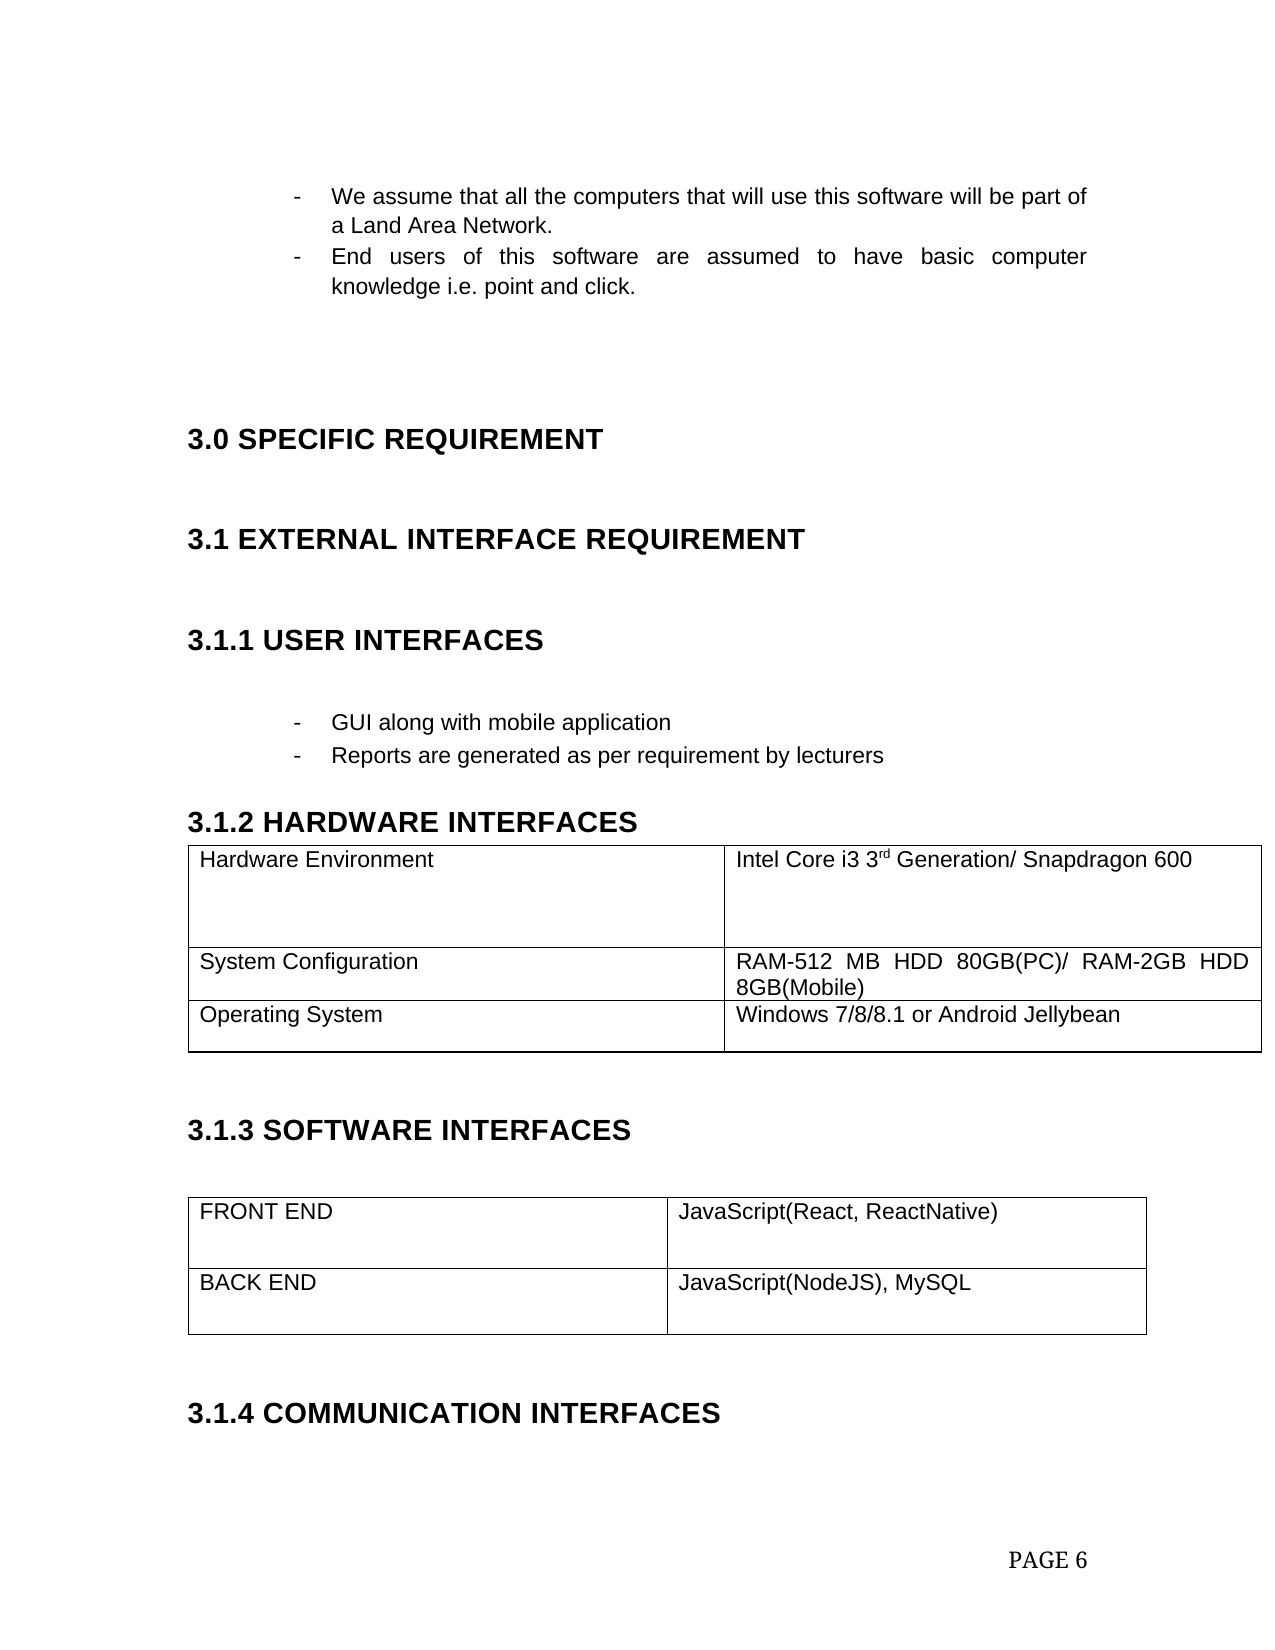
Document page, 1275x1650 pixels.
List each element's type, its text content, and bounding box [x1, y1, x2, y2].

list Reports are generated as per requirement by lecturers [294, 739, 1087, 770]
list End users of this software are assumed to have basic computer knowledge i.e. point and click. [294, 240, 1087, 299]
list GUI along with mobile application [294, 706, 1087, 738]
list We assume that all the computers that will use this software will be part of a Land Area Network. [294, 180, 1087, 239]
table_header Hardware Environment [189, 846, 724, 947]
table_header JavaScript(React, ReactNative) [668, 1198, 1146, 1268]
subtitle 3.1 external interface requirement [187, 522, 1087, 556]
table_cell BACK END [189, 1269, 667, 1334]
table_header Intel Core i3 3rd Generation/ Snapdragon 600 [725, 846, 1261, 947]
subtitle 3.1.4 communication interfaces [187, 1396, 1087, 1430]
subtitle 3.0 specific requirement [187, 422, 1087, 456]
subtitle 3.1.3 SOFTWARE INTERFACES [187, 1113, 1087, 1147]
table_cell RAM-512 MB HDD 80GB(PC)/ RAM-2GB HDD 8GB(Mobile) [725, 948, 1261, 1000]
table_cell Windows 7/8/8.1 or Android Jellybean [725, 1001, 1261, 1051]
subtitle 3.1.2 hardware interfaces [187, 805, 1087, 839]
table_cell JavaScript(NodeJS), MySQL [668, 1269, 1146, 1334]
subtitle 3.1.1 user interfaces [187, 623, 1087, 656]
table_cell Operating System [189, 1001, 724, 1051]
table_header FRONT END [189, 1198, 667, 1268]
table_cell System Configuration [189, 948, 724, 1000]
